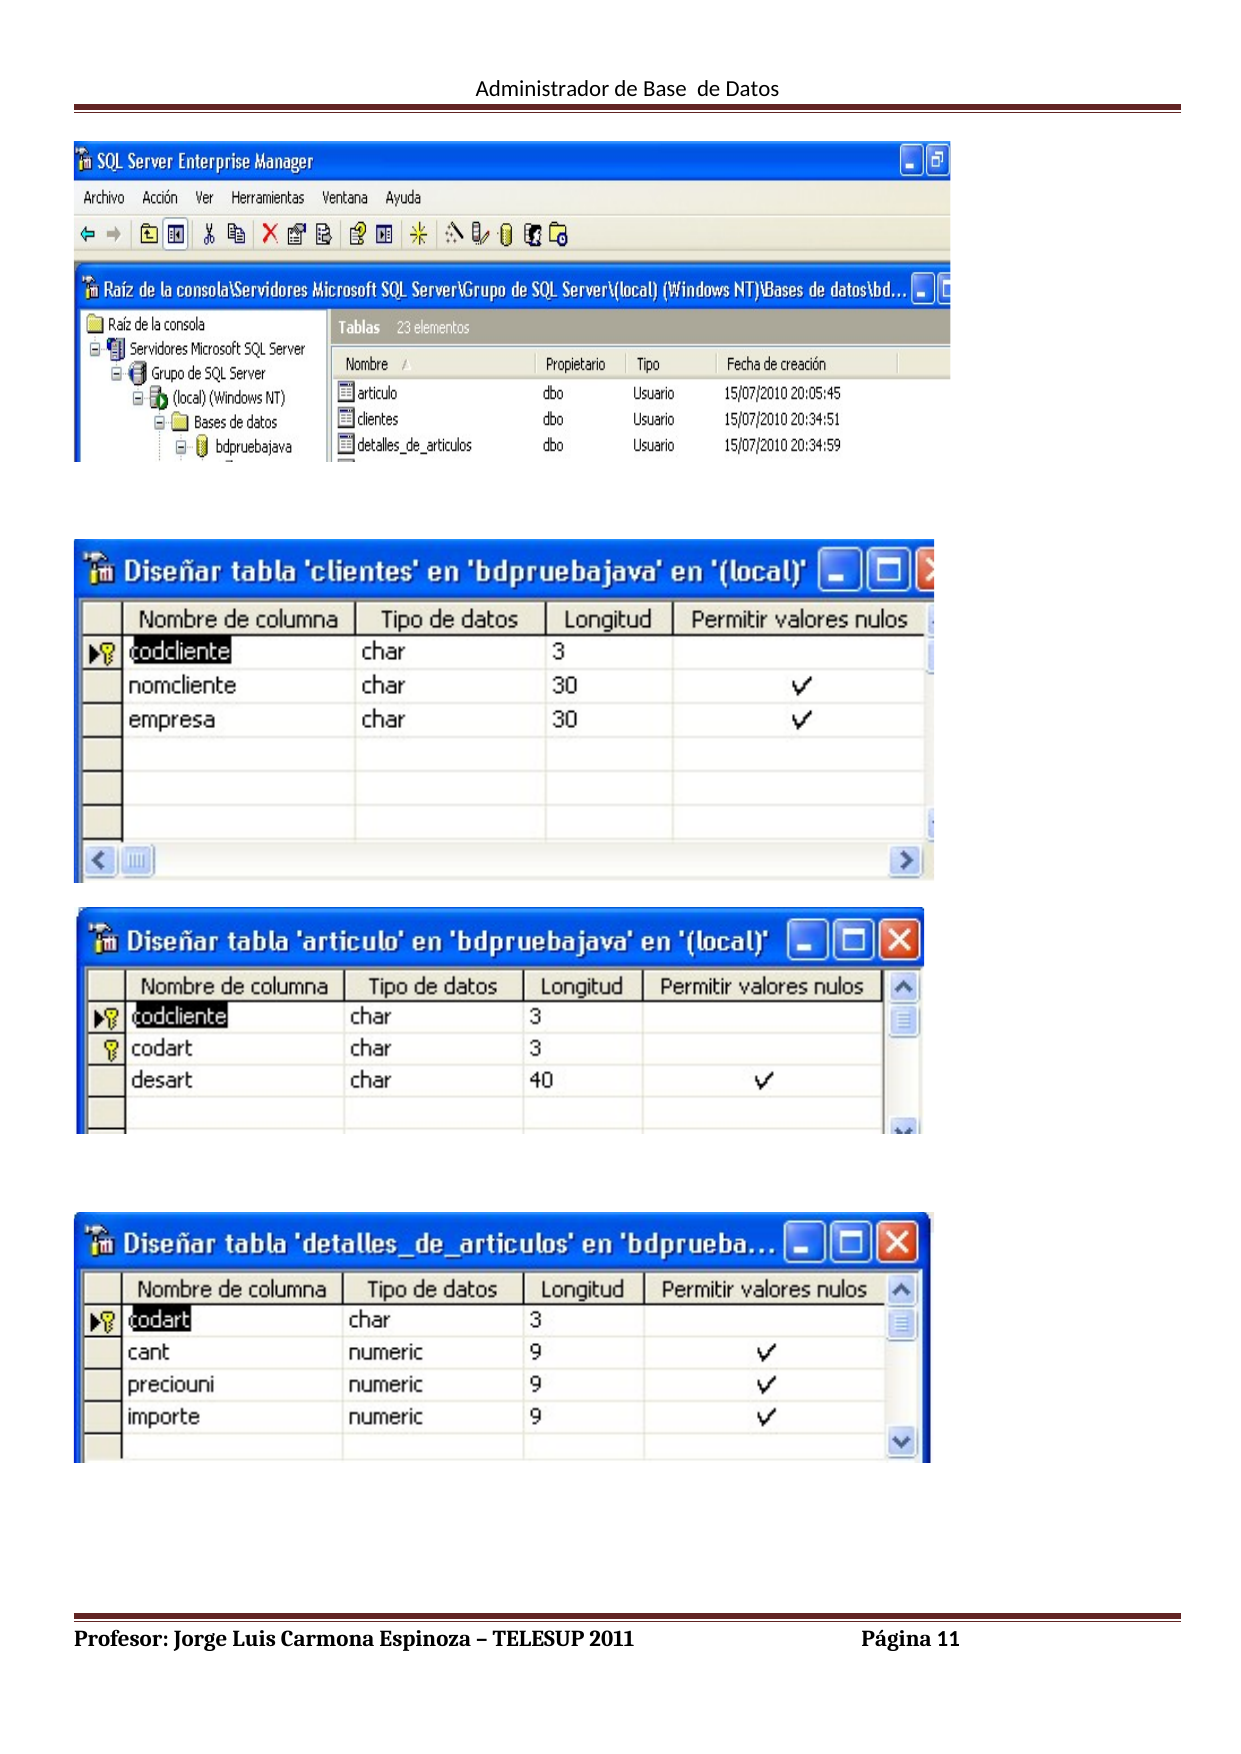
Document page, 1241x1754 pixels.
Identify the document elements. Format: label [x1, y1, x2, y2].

picture [73, 1212, 935, 1463]
picture [73, 539, 935, 883]
picture [73, 141, 951, 462]
picture [73, 907, 925, 1134]
